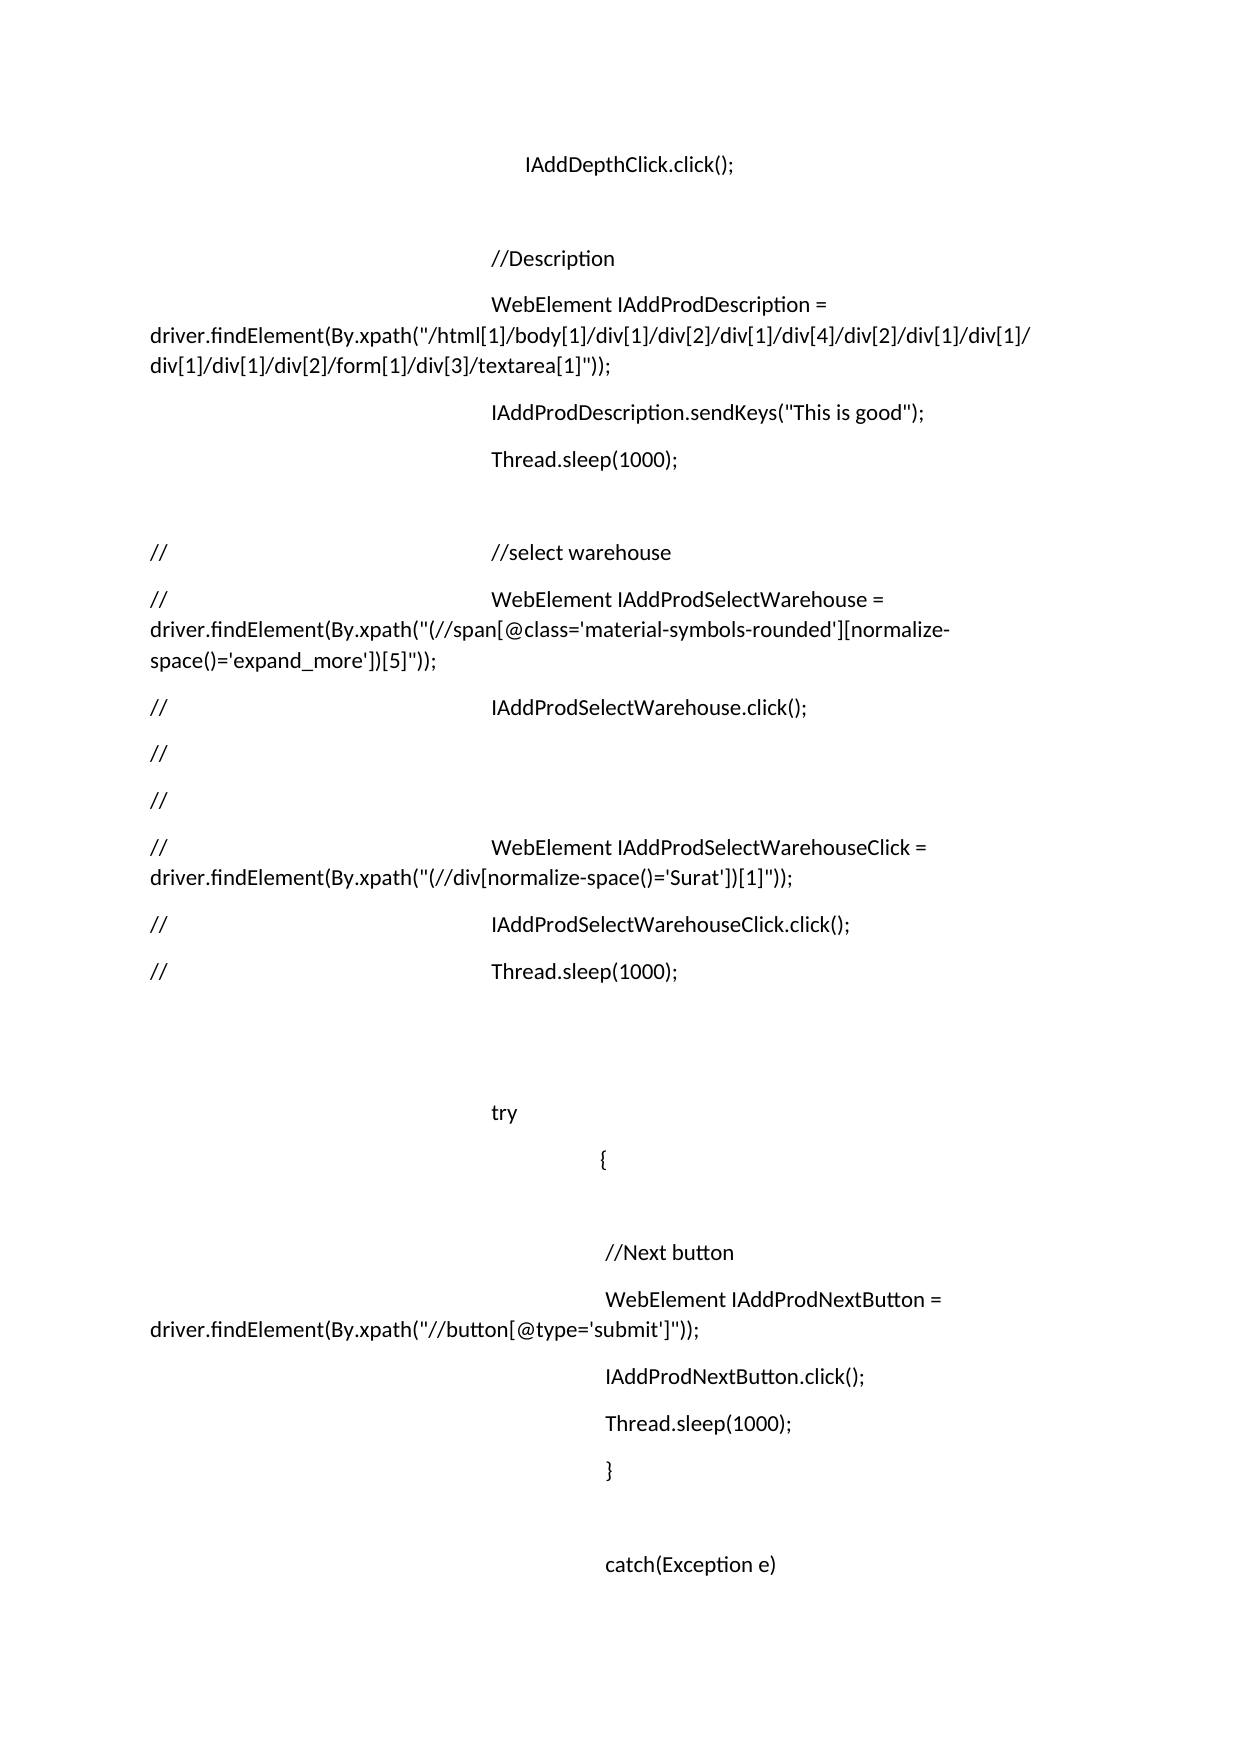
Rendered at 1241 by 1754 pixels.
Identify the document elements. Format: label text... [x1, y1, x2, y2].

text // WebElement IAddProdSelectWarehouse = driver.findElement(By.xpath("(//span[@class='material-symbols-rounded'][normalize-space()='expand_more'])[5]")); [150, 585, 1090, 674]
text // Thread.sleep(1000); [150, 957, 1090, 985]
text Thread.sleep(1000); [150, 445, 1090, 473]
text // IAddProdSelectWarehouseClick.click(); [150, 910, 1090, 938]
text // //select warehouse [150, 538, 1090, 567]
text catch(Exception e) [150, 1550, 1090, 1578]
text { [150, 1145, 1090, 1173]
text IAddDepthClick.click(); [150, 150, 1090, 178]
text try [150, 1098, 1090, 1126]
text IAddProdDescription.sendKeys("This is good"); [150, 398, 1090, 426]
text } [150, 1456, 1090, 1484]
text WebElement IAddProdNextButton = driver.findElement(By.xpath("//button[@type='submit']")); [150, 1285, 1090, 1344]
text //Next button [150, 1238, 1090, 1267]
text // IAddProdSelectWarehouse.click(); [150, 693, 1090, 721]
text // WebElement IAddProdSelectWarehouseClick = driver.findElement(By.xpath("(//div[normalize-space()='Surat'])[1]")); [150, 833, 1090, 892]
text // [150, 786, 1090, 814]
text //Description [150, 244, 1090, 272]
text IAddProdNextButton.click(); [150, 1362, 1090, 1391]
text // [150, 739, 1090, 768]
text WebElement IAddProdDescription = driver.findElement(By.xpath("/html[1]/body[1]/div[1]/div[2]/div[1]/div[4]/div[2]/div[1]/div[1]/div[1]/div[1]/div[2]/form[1]/div[3]/textarea[1]")); [150, 291, 1090, 379]
text Thread.sleep(1000); [150, 1409, 1090, 1437]
